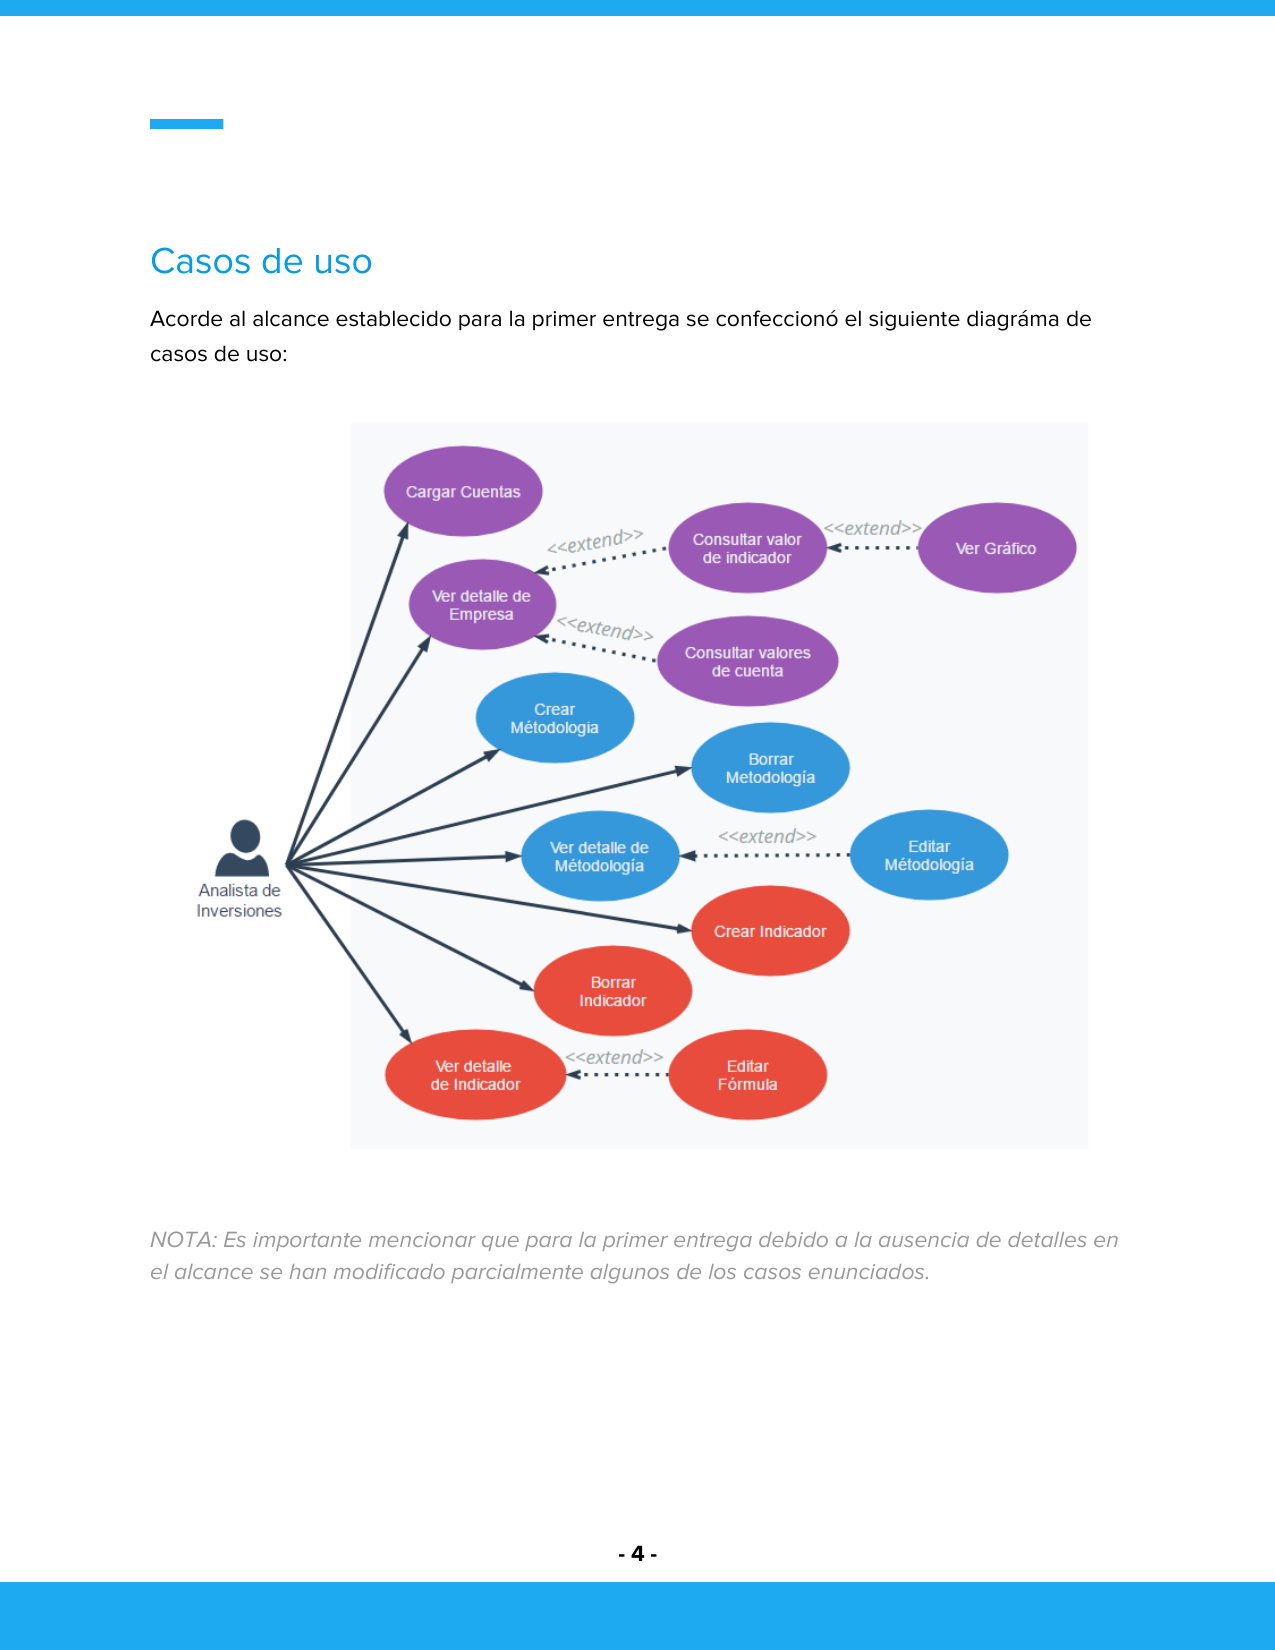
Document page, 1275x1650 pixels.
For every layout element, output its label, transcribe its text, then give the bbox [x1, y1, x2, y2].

text Acorde al alcance establecido para la primer entrega se confeccionó el siguiente diagráma de casos de uso: [150, 305, 1125, 368]
subtitle Casos de uso [150, 239, 1125, 284]
picture [0, 0, 1275, 16]
picture [0, 1582, 1275, 1650]
text NOTA: Es importante mencionar que para la primer entrega debido a la ausencia de detalles en el alcance se han modificado parcialmente algunos de los casos enunciados. [150, 1226, 1125, 1286]
picture [150, 375, 1125, 1192]
picture [150, 119, 224, 129]
